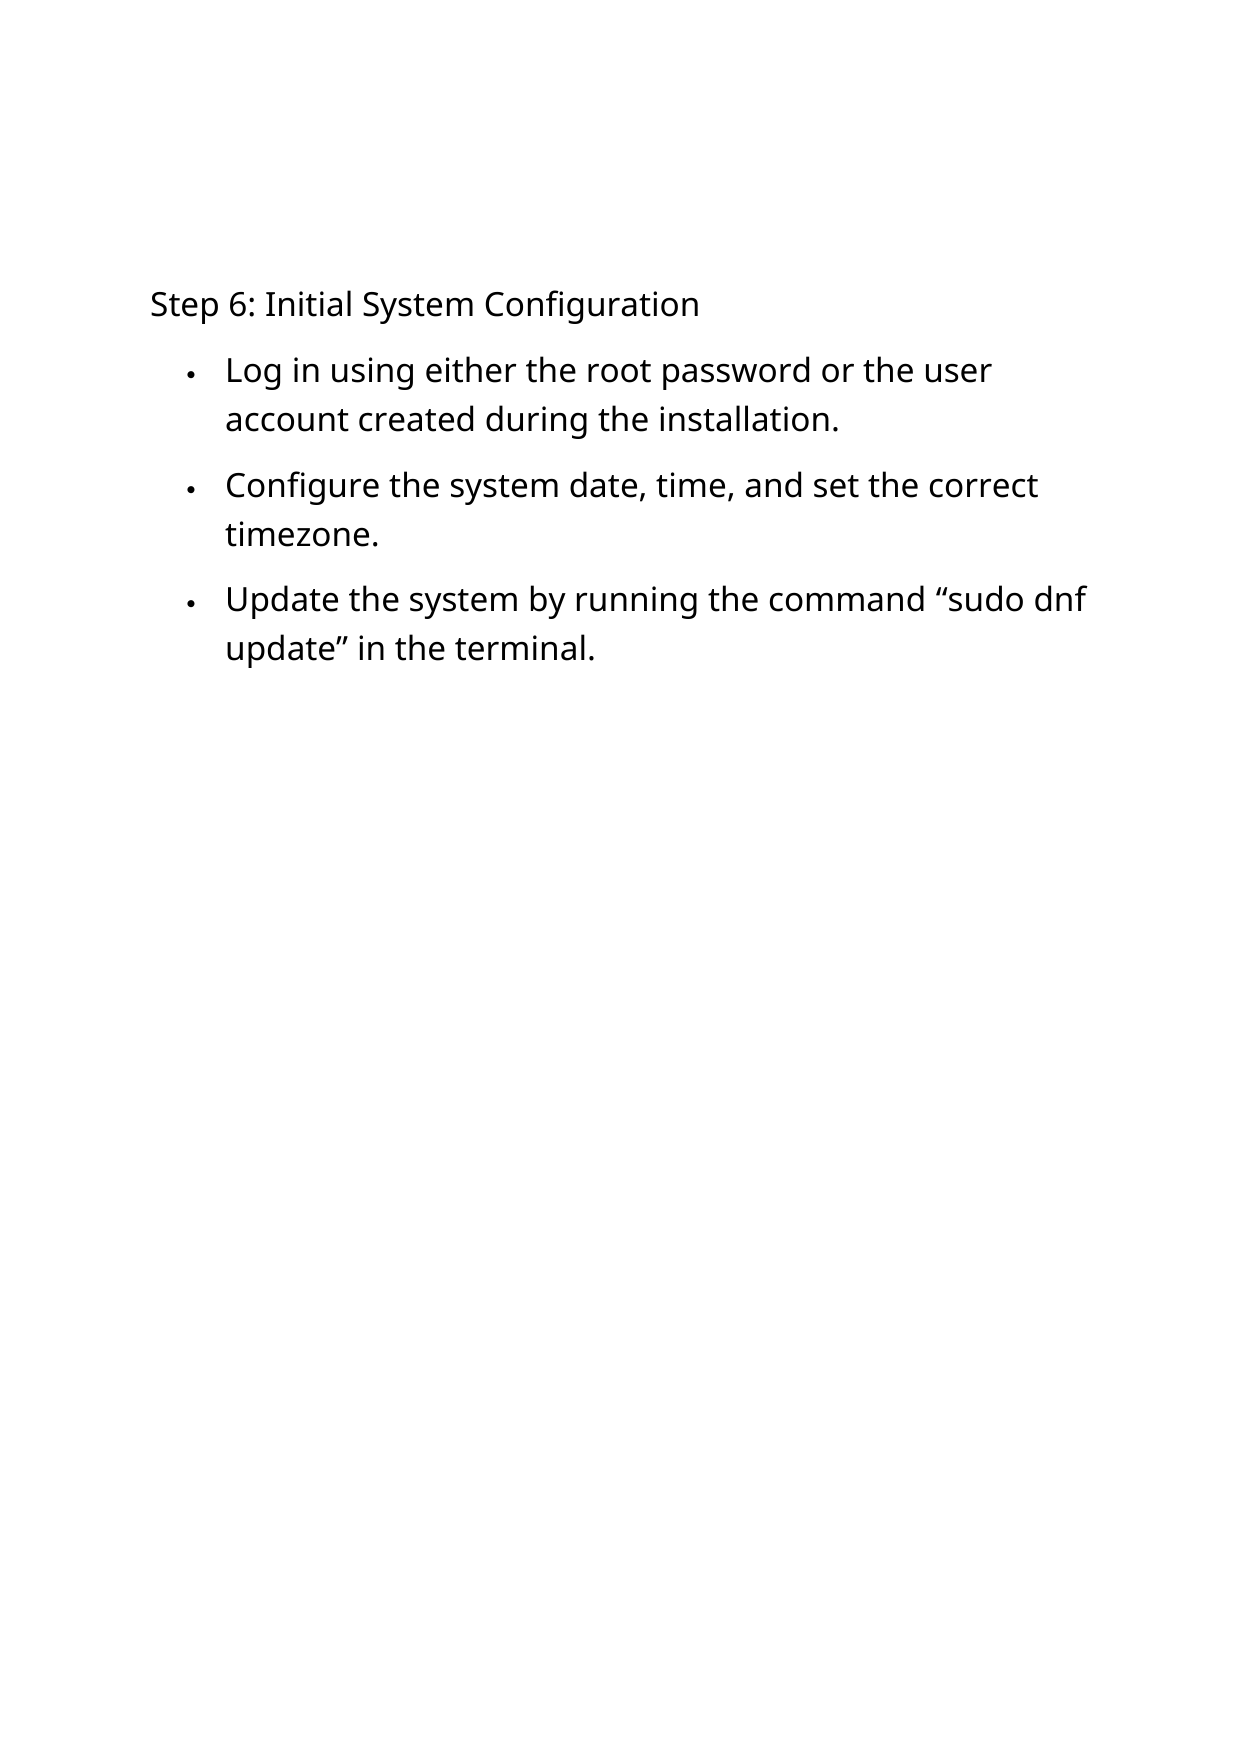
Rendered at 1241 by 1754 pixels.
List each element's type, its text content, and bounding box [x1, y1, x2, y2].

text Step 6: Initial System Configuration [150, 281, 1090, 327]
list Log in using either the root password or the user account created during the installation. [187, 347, 1090, 441]
list Configure the system date, time, and set the correct timezone. [187, 461, 1090, 556]
list Update the system by running the command “sudo dnf update” in the terminal. [187, 576, 1090, 670]
